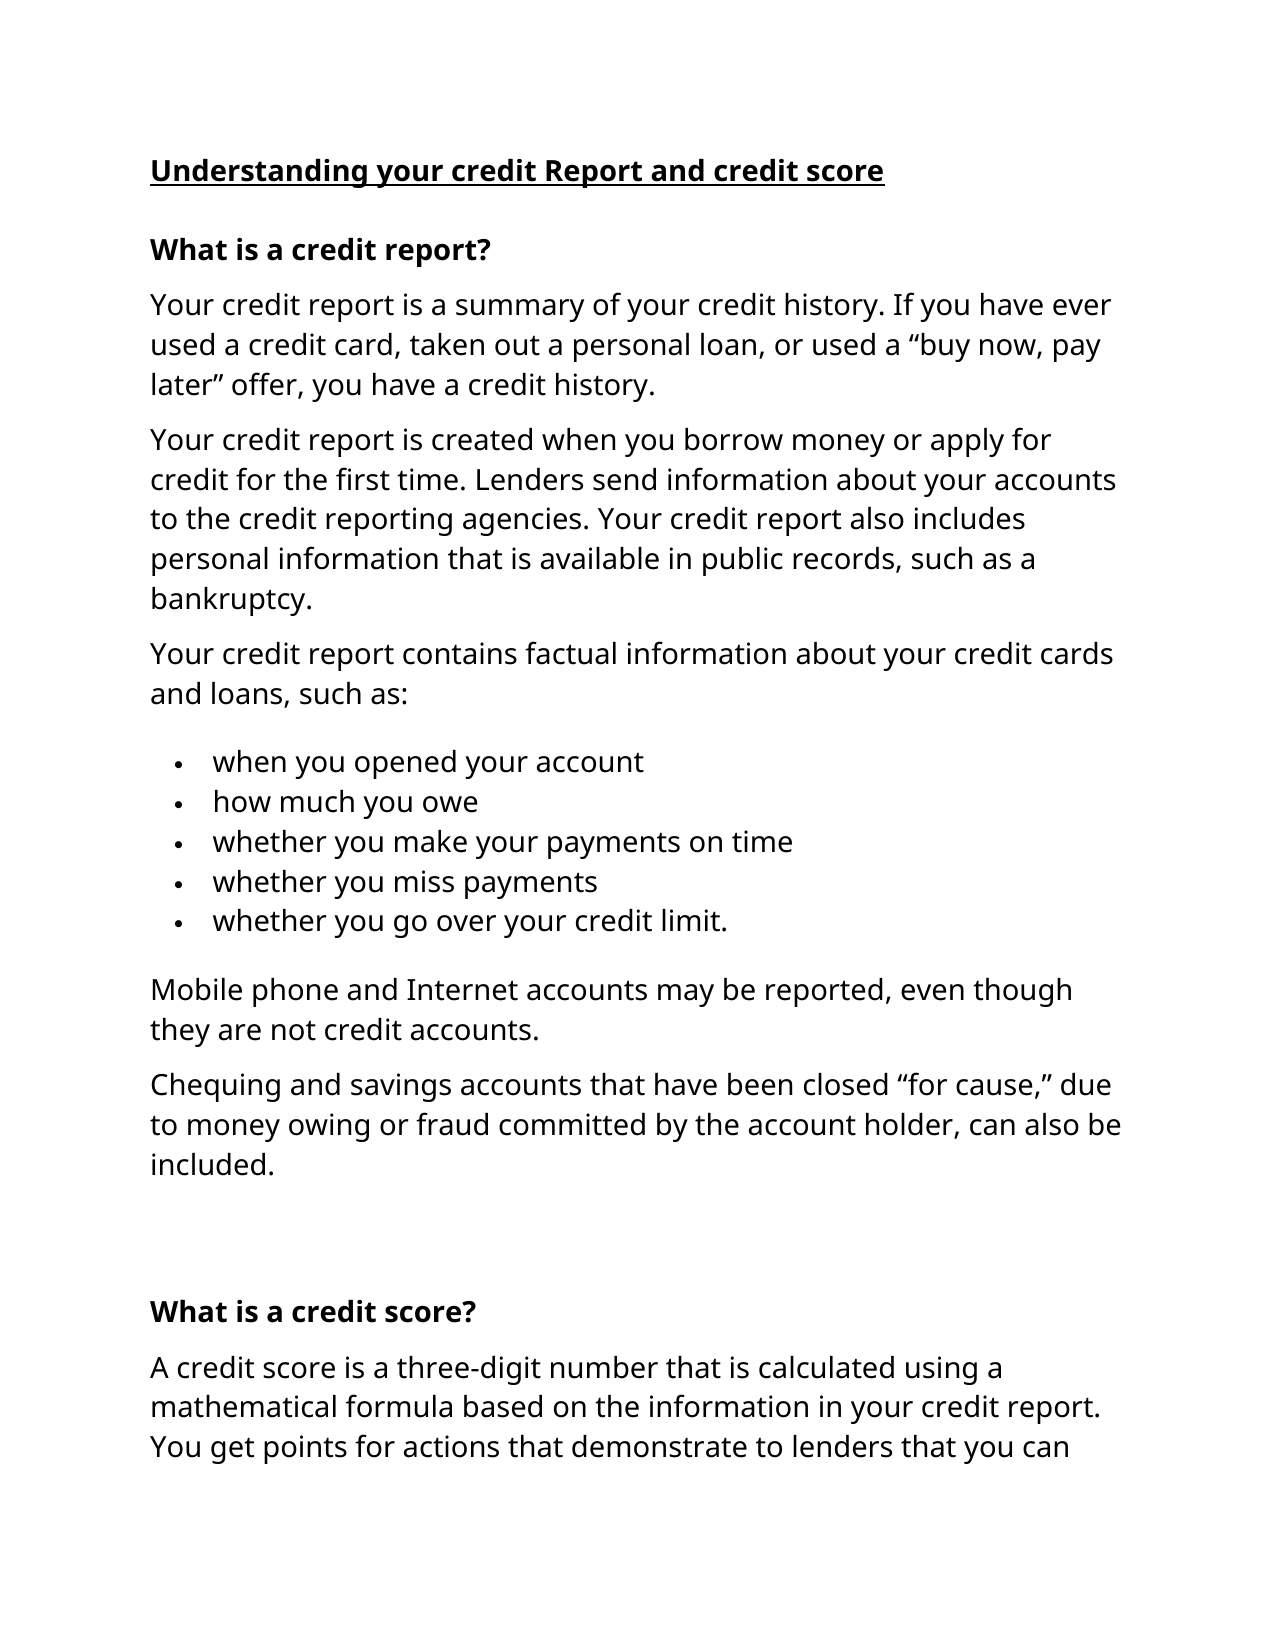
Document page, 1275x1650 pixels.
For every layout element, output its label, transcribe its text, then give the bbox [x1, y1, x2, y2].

list whether you miss payments [175, 861, 1117, 901]
text What is a credit report? [150, 219, 1125, 269]
list when you opened your account [175, 742, 1117, 781]
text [150, 1347, 1125, 1466]
text Mobile phone and Internet accounts may be reported, even though they are not credit accounts. [150, 969, 1125, 1049]
text Understanding your credit Report and credit score [150, 150, 1117, 190]
list whether you go over your credit limit. [175, 901, 1117, 940]
text Your credit report is created when you borrow money or apply for credit for the first time. Lenders send information about your accounts to the credit reporting agencies. Your credit report also includes personal information that is available in public records, such as a bankruptcy. [150, 419, 1125, 618]
list how much you owe [175, 781, 1117, 821]
text Your credit report is a summary of your credit history. If you have ever used a credit card, taken out a personal loan, or used a “buy now, pay later” offer, you have a credit history. [150, 284, 1125, 403]
text What is a credit score? [150, 1281, 1125, 1331]
text Chequing and savings accounts that have been closed “for cause,” due to money owing or fraud committed by the account holder, can also be included. [150, 1064, 1125, 1183]
text Your credit report contains factual information about your credit cards and loans, such as: [150, 633, 1125, 713]
list whether you make your payments on time [175, 821, 1117, 861]
